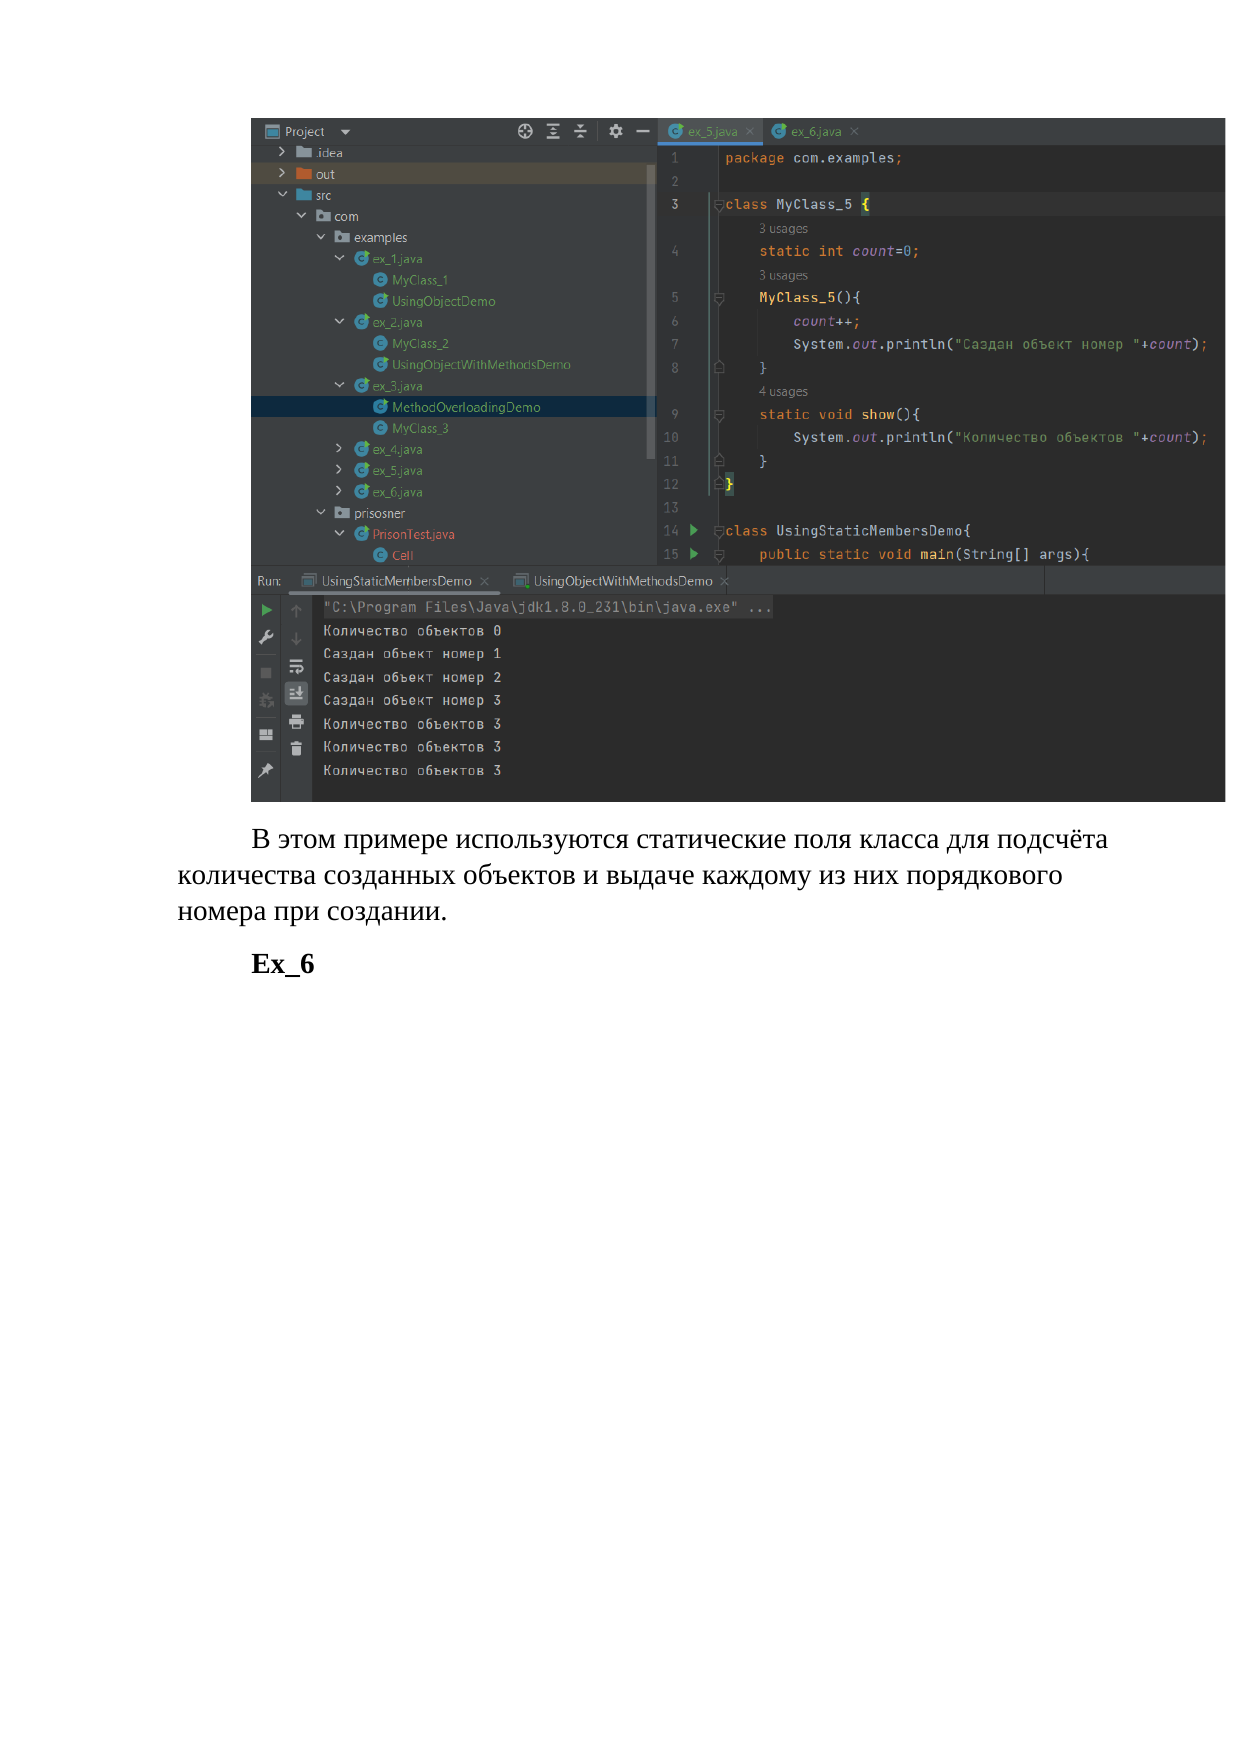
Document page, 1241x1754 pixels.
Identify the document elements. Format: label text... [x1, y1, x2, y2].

picture [251, 118, 1226, 802]
text В этом примере используются статические поля класса для подсчёта количества созданных объектов и выдаче каждому из них порядкового номера при создании. [177, 821, 1152, 927]
text Ex_6 [177, 946, 1152, 979]
